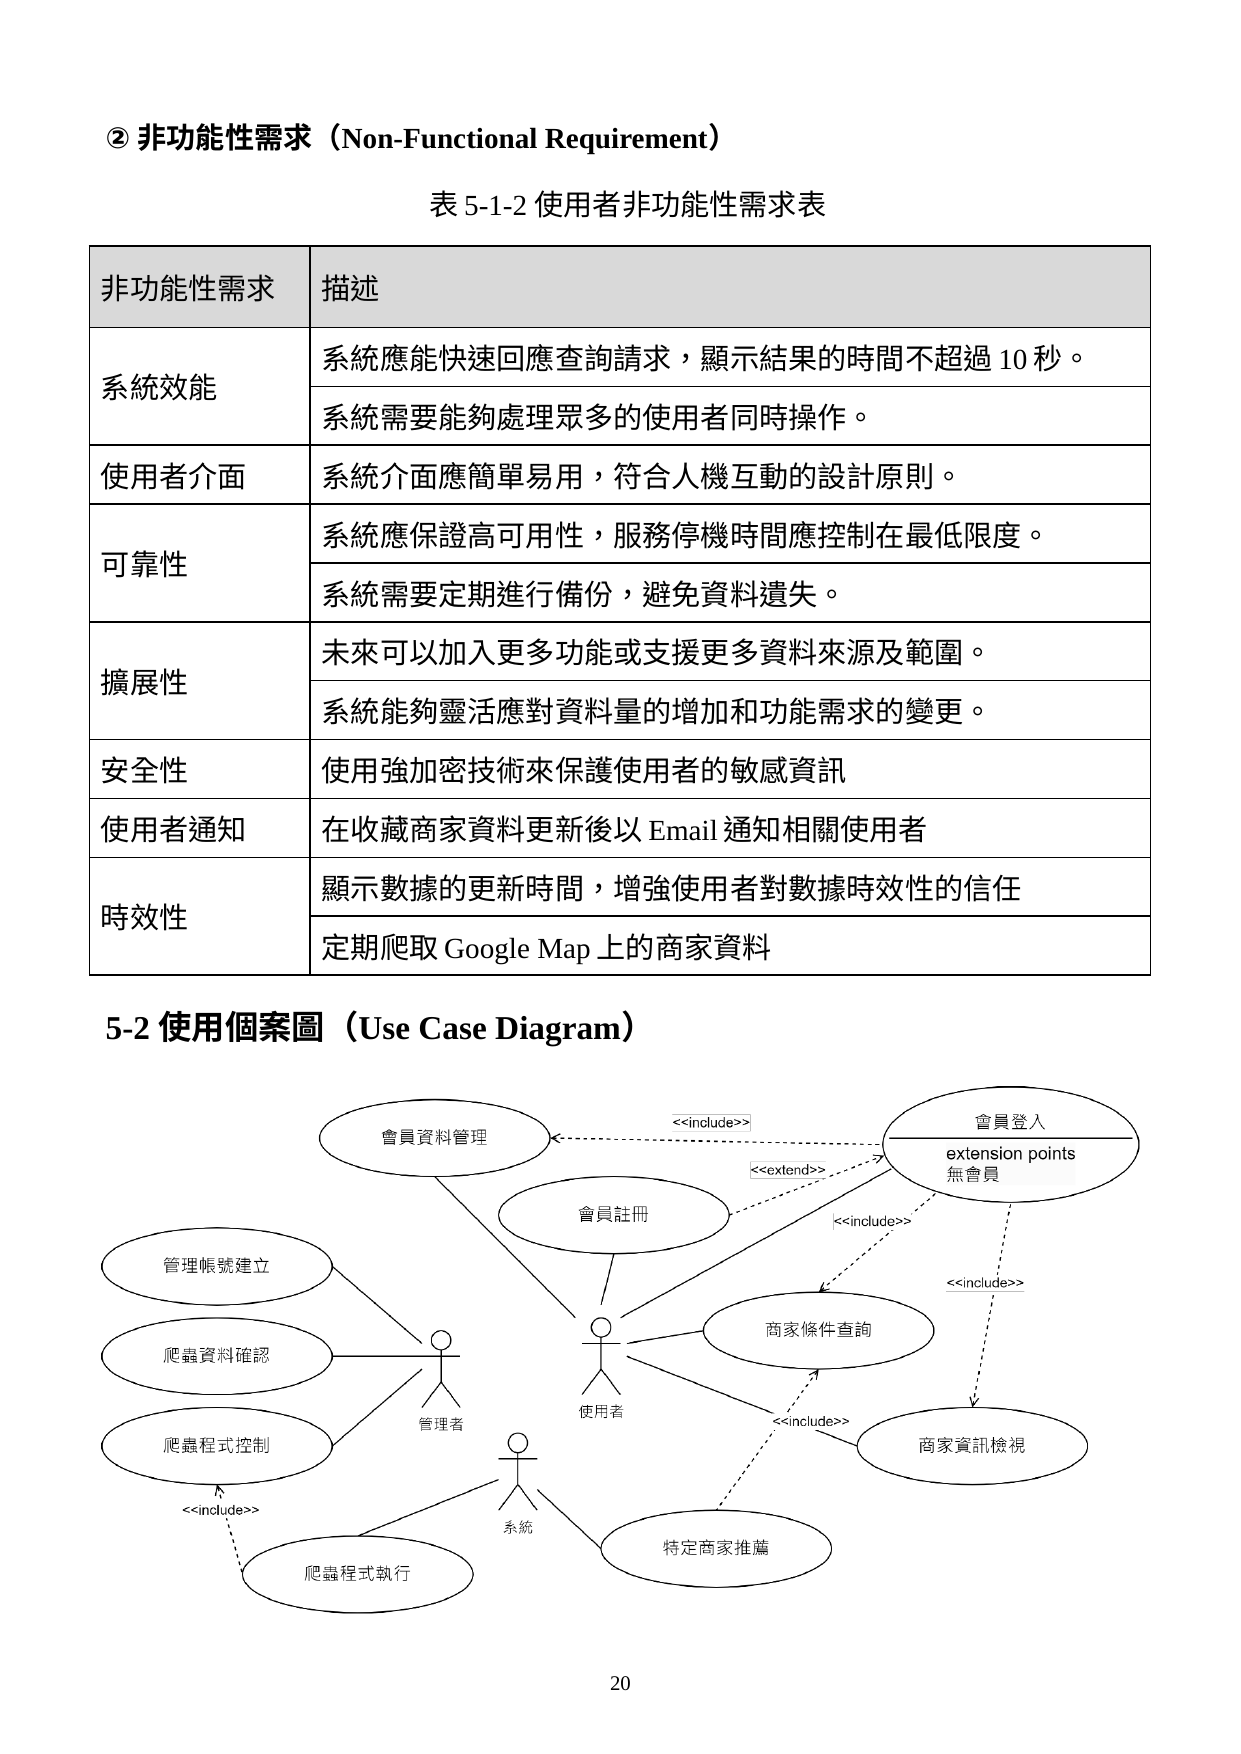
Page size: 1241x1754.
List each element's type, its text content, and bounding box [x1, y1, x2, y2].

table_cell 系統介面應簡單易用，符合人機互動的設計原則。 [311, 446, 1150, 503]
table_cell 定期爬取Google Map上的商家資料 [311, 917, 1150, 974]
table_cell 擴展性 [90, 623, 309, 739]
table_cell 系統效能 [90, 328, 309, 444]
table_cell 系統應能快速回應查詢請求，顯示結果的時間不超過10秒。 [311, 328, 1150, 386]
table_cell 在收藏商家資料更新後以Email通知相關使用者 [311, 799, 1150, 856]
table_cell 系統能夠靈活應對資料量的增加和功能需求的變更。 [311, 681, 1150, 739]
picture [88, 1073, 1152, 1626]
table_cell 系統需要定期進行備份，避免資料遺失。 [311, 564, 1150, 621]
table_header 非功能性需求 [90, 247, 309, 327]
table_cell 使用者介面 [90, 446, 309, 503]
table_cell 系統應保證高可用性，服務停機時間應控制在最低限度。 [311, 505, 1150, 562]
table_cell 未來可以加入更多功能或支援更多資料來源及範圍。 [311, 623, 1150, 680]
text 5-2 使用個案圖（Use Case Diagram） [89, 1001, 1152, 1049]
text ② 非功能性需求（Non-Functional Requirement） [89, 114, 1152, 157]
table_cell 使用者通知 [90, 799, 309, 856]
table_cell 顯示數據的更新時間，增強使用者對數據時效性的信任 [311, 858, 1150, 915]
text 表5-1-2 使用者非功能性需求表 [89, 182, 1152, 224]
table_cell 時效性 [90, 858, 309, 974]
table_cell 系統需要能夠處理眾多的使用者同時操作。 [311, 387, 1150, 444]
table_cell 使用強加密技術來保護使用者的敏感資訊 [311, 740, 1150, 797]
table_cell 安全性 [90, 740, 309, 797]
table_cell 可靠性 [90, 505, 309, 621]
table_header 描述 [311, 247, 1150, 327]
